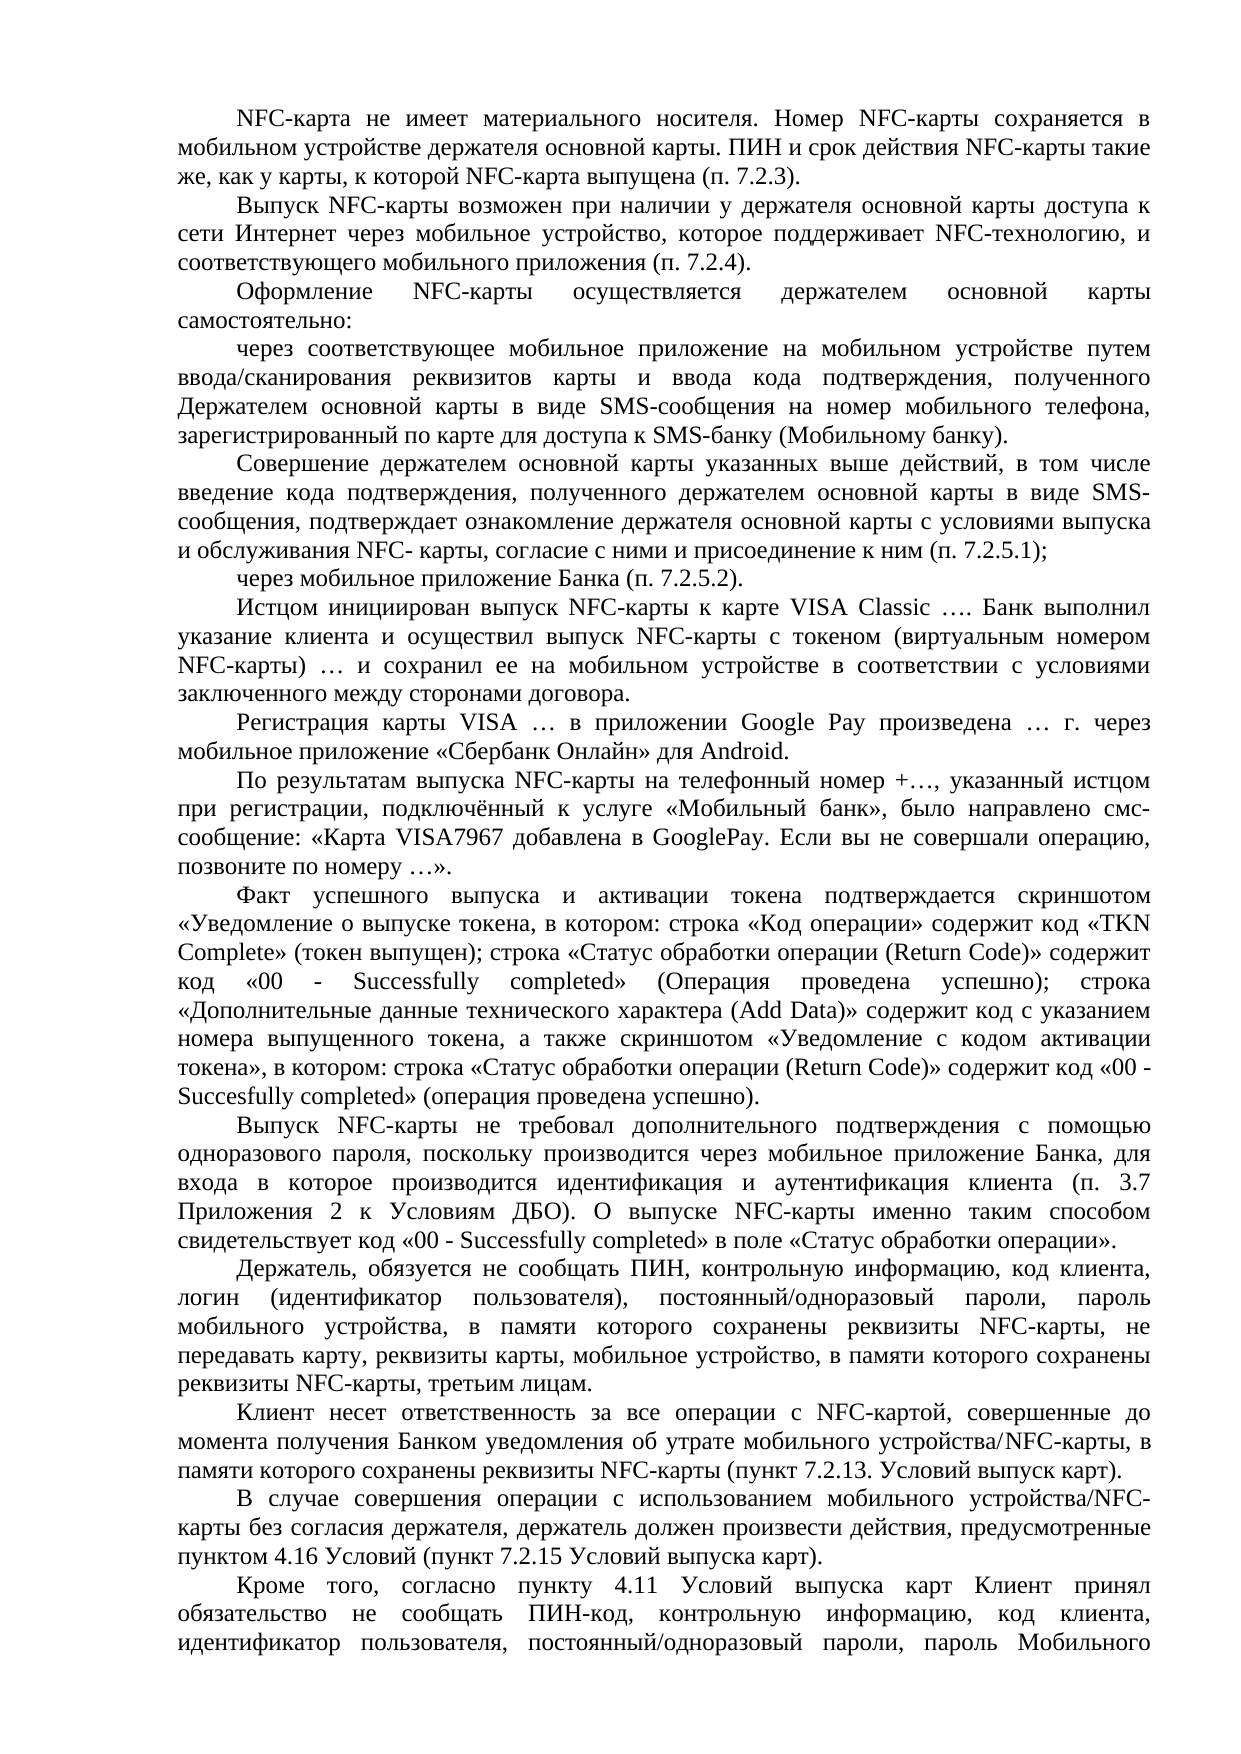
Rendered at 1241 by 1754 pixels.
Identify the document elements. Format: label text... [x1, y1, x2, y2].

text через мобильное приложение Банка (п. 7.2.5.2). [177, 563, 1152, 592]
text Держатель, обязуется не сообщать ПИН, контрольную информацию, код клиента, логин (идентификатор пользователя), постоянный/одноразовый пароли, пароль мобильного устройства, в памяти которого сохранены реквизиты NFC-карты, не передавать карту, реквизиты карты, мобильное устройство, в памяти которого сохранены реквизиты NFC-карты, третьим лицам. [177, 1253, 1152, 1397]
text NFC-карта не имеет материального носителя. Номер NFC-карты сохраняется в мобильном устройстве держателя основной карты. ПИН и срок действия NFC-карты такие же, как у карты, к которой NFC-карта выпущена (п. 7.2.3). [177, 103, 1152, 190]
text Регистрация карты VISA … в приложении Google Рау произведена … г. через мобильное приложение «Сбербанк Онлайн» для Android. [177, 707, 1152, 765]
text Клиент несет ответственность за все операции с NFC-картой, совершенные до момента получения Банком уведомления об утрате мобильного устройства/NFC-карты, в памяти которого сохранены реквизиты NFC-карты (пункт 7.2.13. Условий выпуск карт). [177, 1397, 1152, 1483]
text Выпуск NFC-карты не требовал дополнительного подтверждения с помощью одноразового пароля, поскольку производится через мобильное приложение Банка, для входа в которое производится идентификация и аутентификация клиента (п. 3.7 Приложения 2 к Условиям ДБО). О выпуске NFC-карты именно таким способом свидетельствует код «00 - Successfully completed» в поле «Статус обработки операции». [177, 1110, 1152, 1253]
text Истцом инициирован выпуск NFC-карты к карте VISA Classic …. Банк выполнил указание клиента и осуществил выпуск NFC-карты с токеном (виртуальным номером NFC-карты) … и сохранил ее на мобильном устройстве в соответствии с условиями заключенного между сторонами договора. [177, 592, 1152, 707]
text Совершение держателем основной карты указанных выше действий, в том числе введение кода подтверждения, полученного держателем основной карты в виде SMS-сообщения, подтверждает ознакомление держателя основной карты с условиями выпуска и обслуживания NFC- карты, согласие с ними и присоединение к ним (п. 7.2.5.1); [177, 448, 1152, 563]
text Выпуск NFC-карты возможен при наличии у держателя основной карты доступа к сети Интернет через мобильное устройство, которое поддерживает NFC-технологию, и соответствующего мобильного приложения (п. 7.2.4). [177, 190, 1152, 276]
text По результатам выпуска NFC-карты на телефонный номер +…, указанный истцом при регистрации, подключённый к услуге «Мобильный банк», было направлено смс-сообщение: «Карта VISA7967 добавлена в GooglePay. Если вы не совершали операцию, позвоните по номеру …». [177, 765, 1152, 880]
text Факт успешного выпуска и активации токена подтверждается скриншотом «Уведомление о выпуске токена, в котором: строка «Код операции» содержит код «TKN Complete» (токен выпущен); строка «Статус обработки операции (Return Code)» содержит код «00 - Successfully completed» (Операция проведена успешно); строка «Дополнительные данные технического характера (Add Data)» содержит код с указанием номера выпущенного токена, а также скриншотом «Уведомление с кодом активации токена», в котором: строка «Статус обработки операции (Return Code)» содержит код «00 - Succesfully completed» (операция проведена успешно). [177, 880, 1152, 1110]
text Оформление NFC-карты осуществляется держателем основной карты самостоятельно: [177, 276, 1152, 333]
text через соответствующее мобильное приложение на мобильном устройстве путем ввода/сканирования реквизитов карты и ввода кода подтверждения, полученного Держателем основной карты в виде SMS-сообщения на номер мобильного телефона, зарегистрированный по карте для доступа к SMS-банку (Мобильному банку). [177, 333, 1152, 448]
text В случае совершения операции с использованием мобильного устройства/NFC-карты без согласия держателя, держатель должен произвести действия, предусмотренные пунктом 4.16 Условий (пункт 7.2.15 Условий выпуска карт). [177, 1483, 1152, 1570]
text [177, 1570, 1152, 1656]
